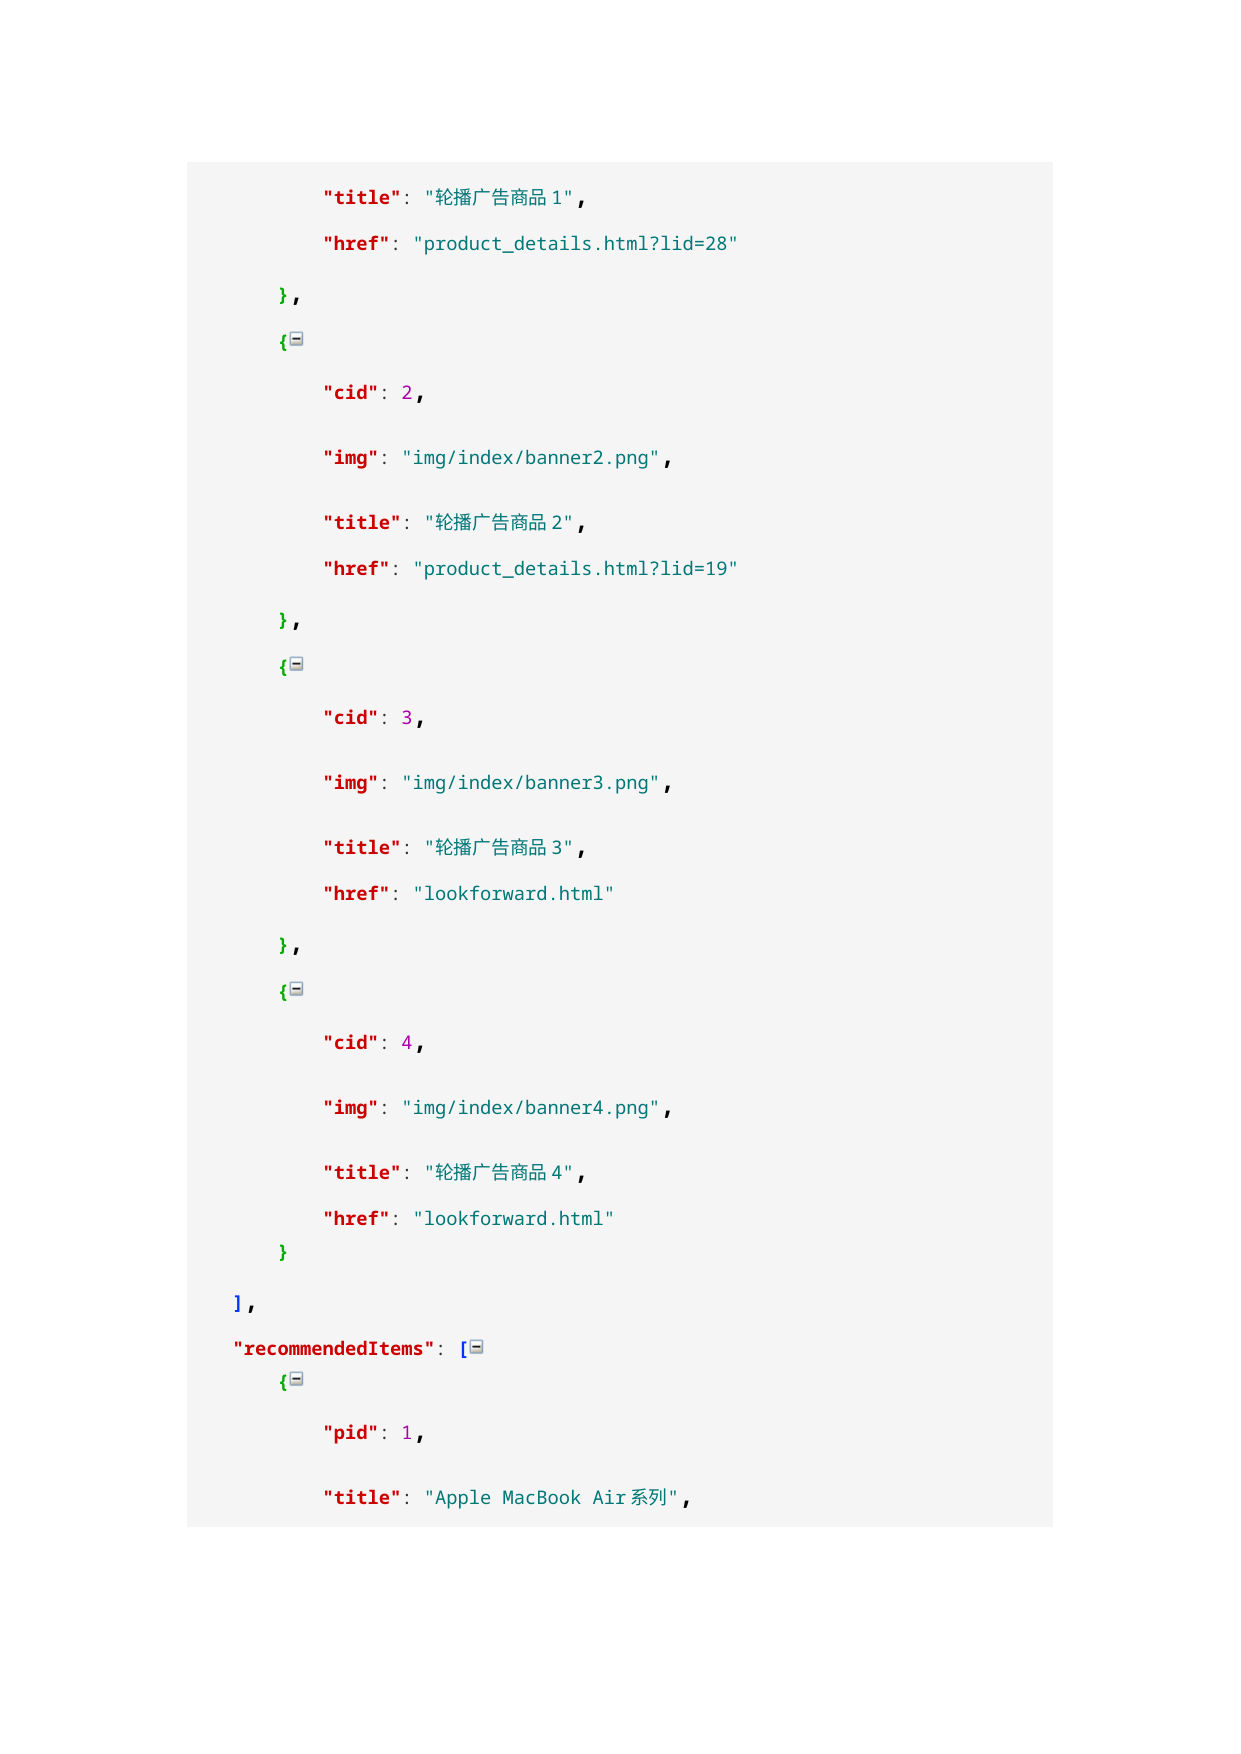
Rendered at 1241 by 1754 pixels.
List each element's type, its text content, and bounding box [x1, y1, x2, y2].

text "cid": 2, [187, 357, 1053, 422]
text "recommendedItems": [ [187, 1332, 1053, 1364]
text } [187, 1234, 1053, 1267]
text "href": "lookforward.html" [187, 877, 1053, 909]
text "img": "img/index/banner2.png", [187, 422, 1053, 487]
text "title": "轮播广告商品3", [187, 812, 1053, 877]
text }, [187, 259, 1053, 324]
text }, [187, 584, 1053, 649]
text "title": "轮播广告商品1", [187, 162, 1053, 227]
text { [187, 649, 1053, 682]
text "href": "product_details.html?lid=28" [187, 227, 1053, 259]
text }, [187, 909, 1053, 974]
text { [187, 324, 1053, 357]
picture [288, 1371, 332, 1388]
text "img": "img/index/banner4.png", [187, 1072, 1053, 1137]
text "href": "lookforward.html" [187, 1202, 1053, 1234]
text { [187, 1364, 1053, 1397]
text "title": "Apple MacBook Air系列", [187, 1462, 1053, 1527]
text "href": "product_details.html?lid=19" [187, 552, 1053, 584]
picture [288, 656, 332, 673]
text "title": "轮播广告商品2", [187, 487, 1053, 552]
text ], [187, 1267, 1053, 1332]
text { [187, 974, 1053, 1007]
text "cid": 3, [187, 682, 1053, 747]
picture [288, 981, 332, 998]
picture [288, 331, 332, 348]
text "img": "img/index/banner3.png", [187, 747, 1053, 812]
picture [468, 1338, 512, 1356]
text "title": "轮播广告商品4", [187, 1137, 1053, 1202]
text "pid": 1, [187, 1397, 1053, 1462]
text "cid": 4, [187, 1007, 1053, 1072]
